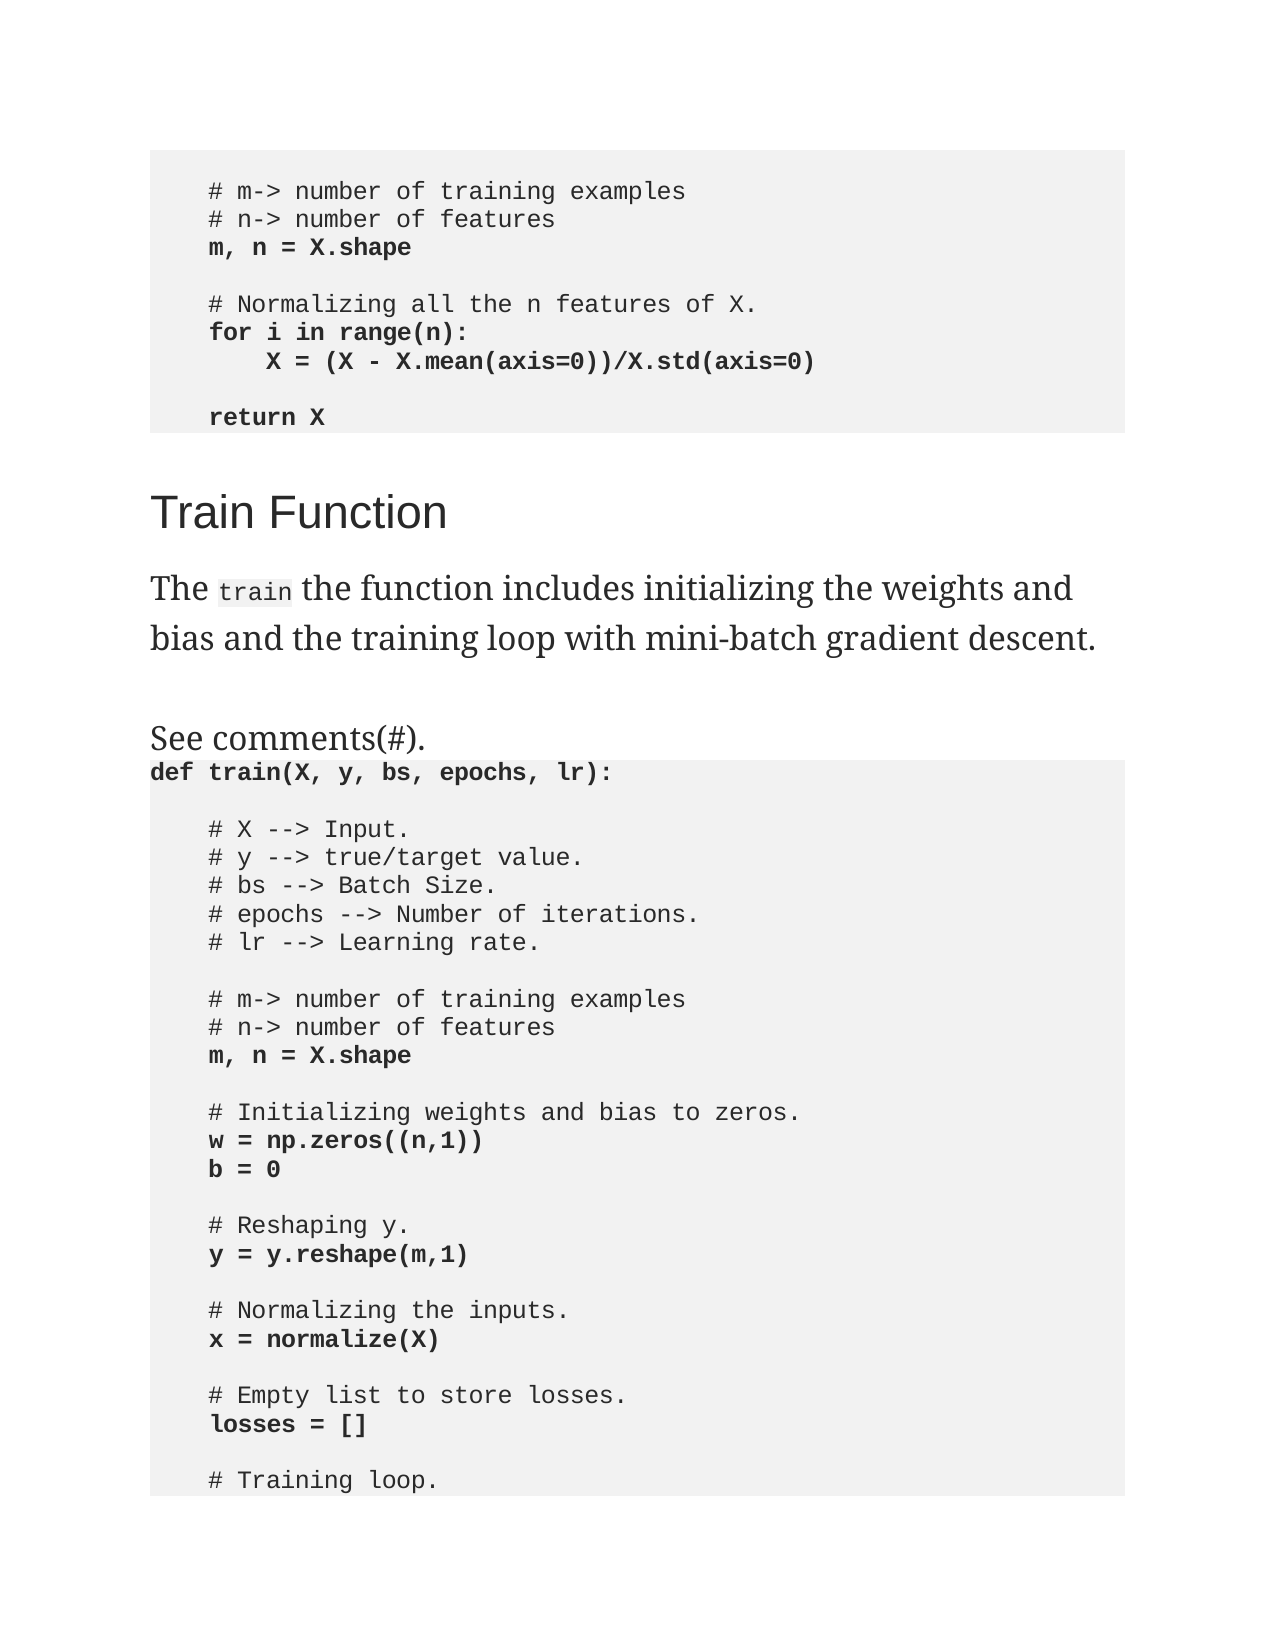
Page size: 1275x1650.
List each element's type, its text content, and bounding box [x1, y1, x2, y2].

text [150, 760, 1125, 1496]
text See comments(#). [150, 710, 1125, 760]
text Train Function [150, 482, 1125, 538]
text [150, 150, 1125, 433]
text The train the function includes initializing the weights and bias and the training loop with mini-batch gradient descent. [150, 560, 1125, 660]
